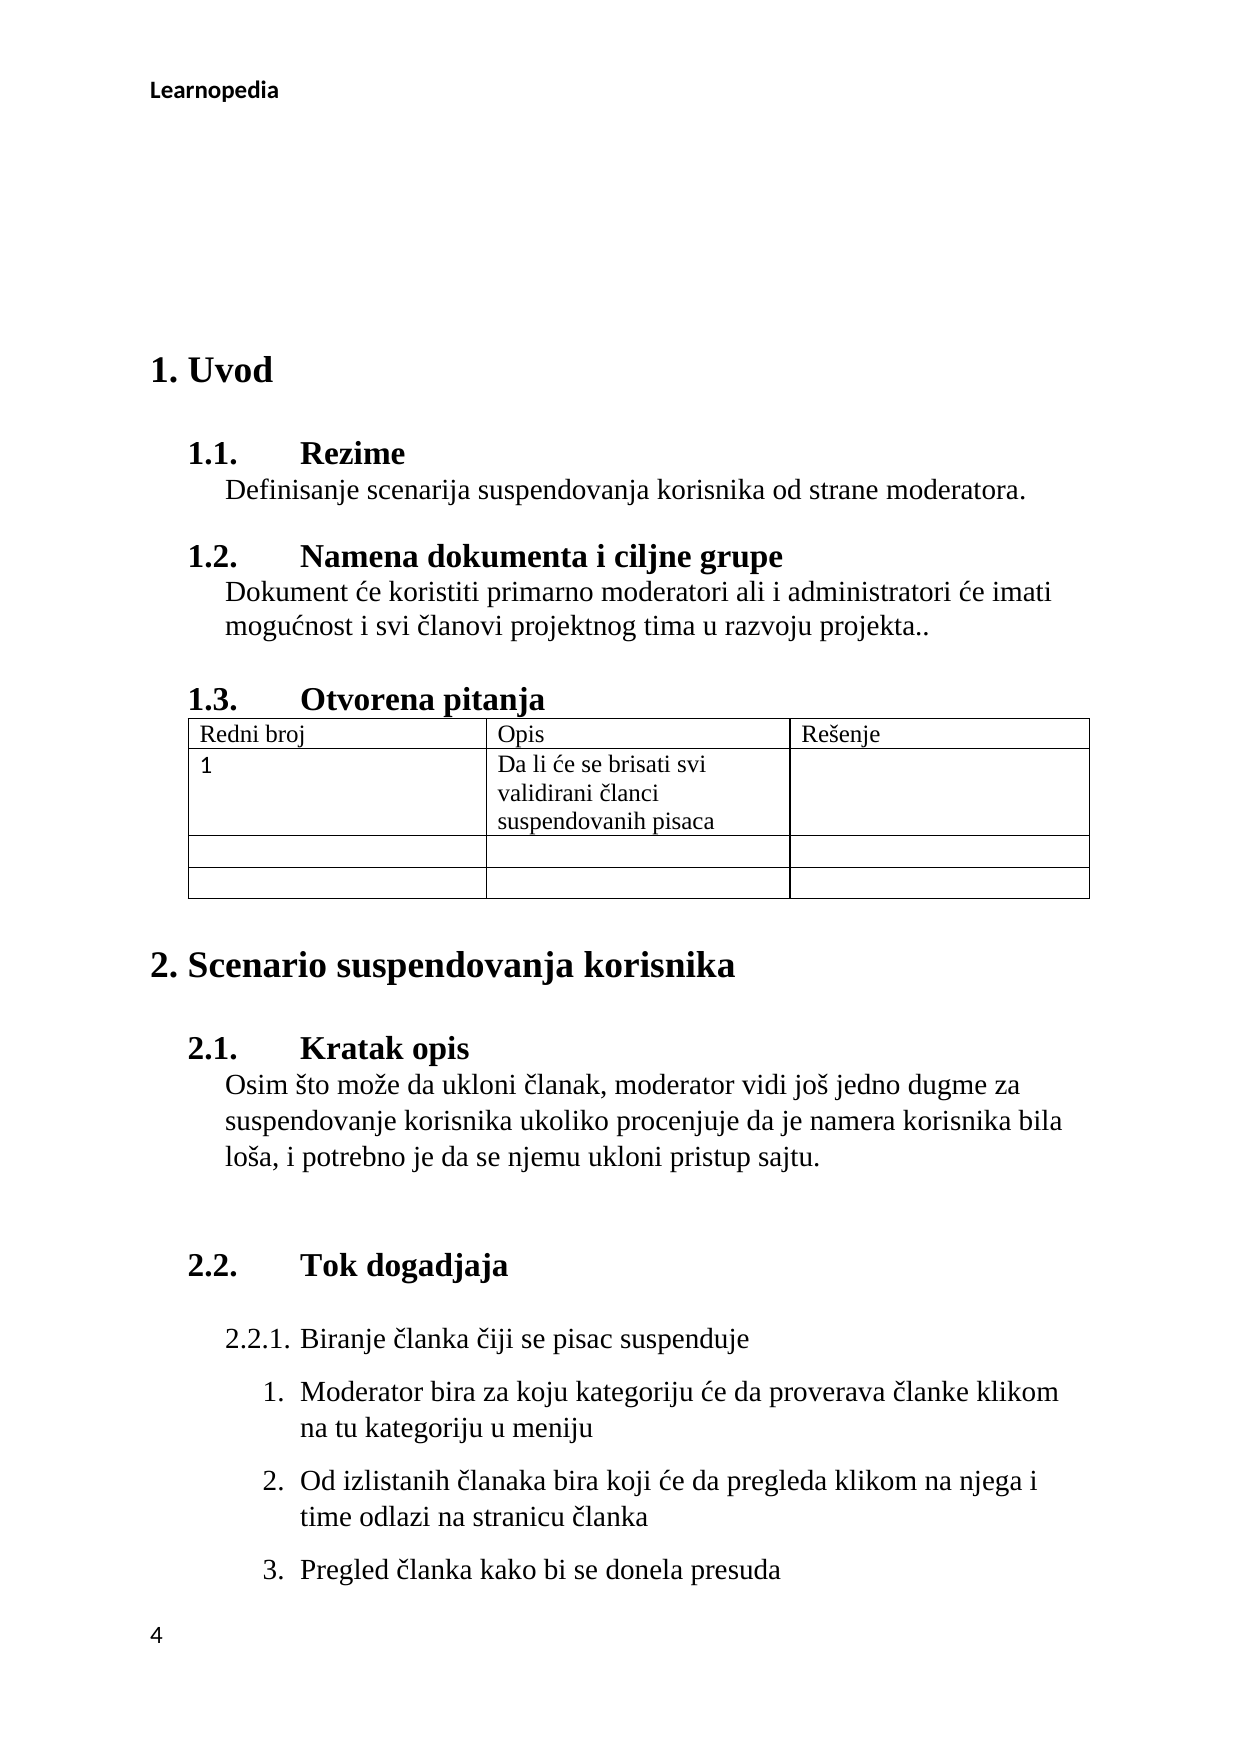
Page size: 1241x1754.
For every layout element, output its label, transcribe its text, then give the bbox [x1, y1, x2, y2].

table_cell [189, 836, 486, 867]
table_header Opis [487, 719, 789, 748]
list Kratak opis [187, 1029, 1090, 1067]
table_cell [189, 868, 486, 898]
list Scenario suspendovanja korisnika [150, 942, 1090, 986]
list Uvod [150, 347, 1090, 390]
text Definisanje scenarija suspendovanja korisnika od strane moderatora. [150, 472, 1090, 505]
table_cell [487, 836, 789, 867]
table_header Rešenje [791, 719, 1089, 748]
text Dokument će koristiti primarno moderatori ali i administratori će imati mogućnost i svi članovi projektnog tima u razvoju projekta.. [150, 574, 1090, 641]
table_header Redni broj [189, 719, 486, 748]
list Otvorena pitanja [187, 680, 1090, 718]
list Tok dogadjaja [187, 1245, 1090, 1283]
text Biranje članka čiji se pisac suspenduje [225, 1322, 1090, 1355]
table_cell 1 [189, 749, 486, 835]
list Namena dokumenta i ciljne grupe [187, 536, 1090, 574]
list Moderator bira za koju kategoriju će da proverava članke klikom na tu kategoriju u meniju [262, 1374, 1090, 1444]
table_cell [791, 836, 1089, 867]
table_cell [791, 868, 1089, 898]
list Pregled članka kako bi se donela presuda [262, 1552, 1090, 1586]
text Osim što može da ukloni članak, moderator vidi još jedno dugme za suspendovanje korisnika ukoliko procenjuje da je namera korisnika bila loša, i potrebno je da se njemu ukloni pristup sajtu. [225, 1067, 1090, 1173]
table_cell [791, 749, 1089, 835]
table_cell Da li će se brisati svi validirani članci suspendovanih pisaca [487, 749, 789, 835]
table_cell [487, 868, 789, 898]
list Od izlistanih članaka bira koji će da pregleda klikom na njega i time odlazi na stranicu članka [262, 1463, 1090, 1533]
list Rezime [187, 433, 1090, 472]
